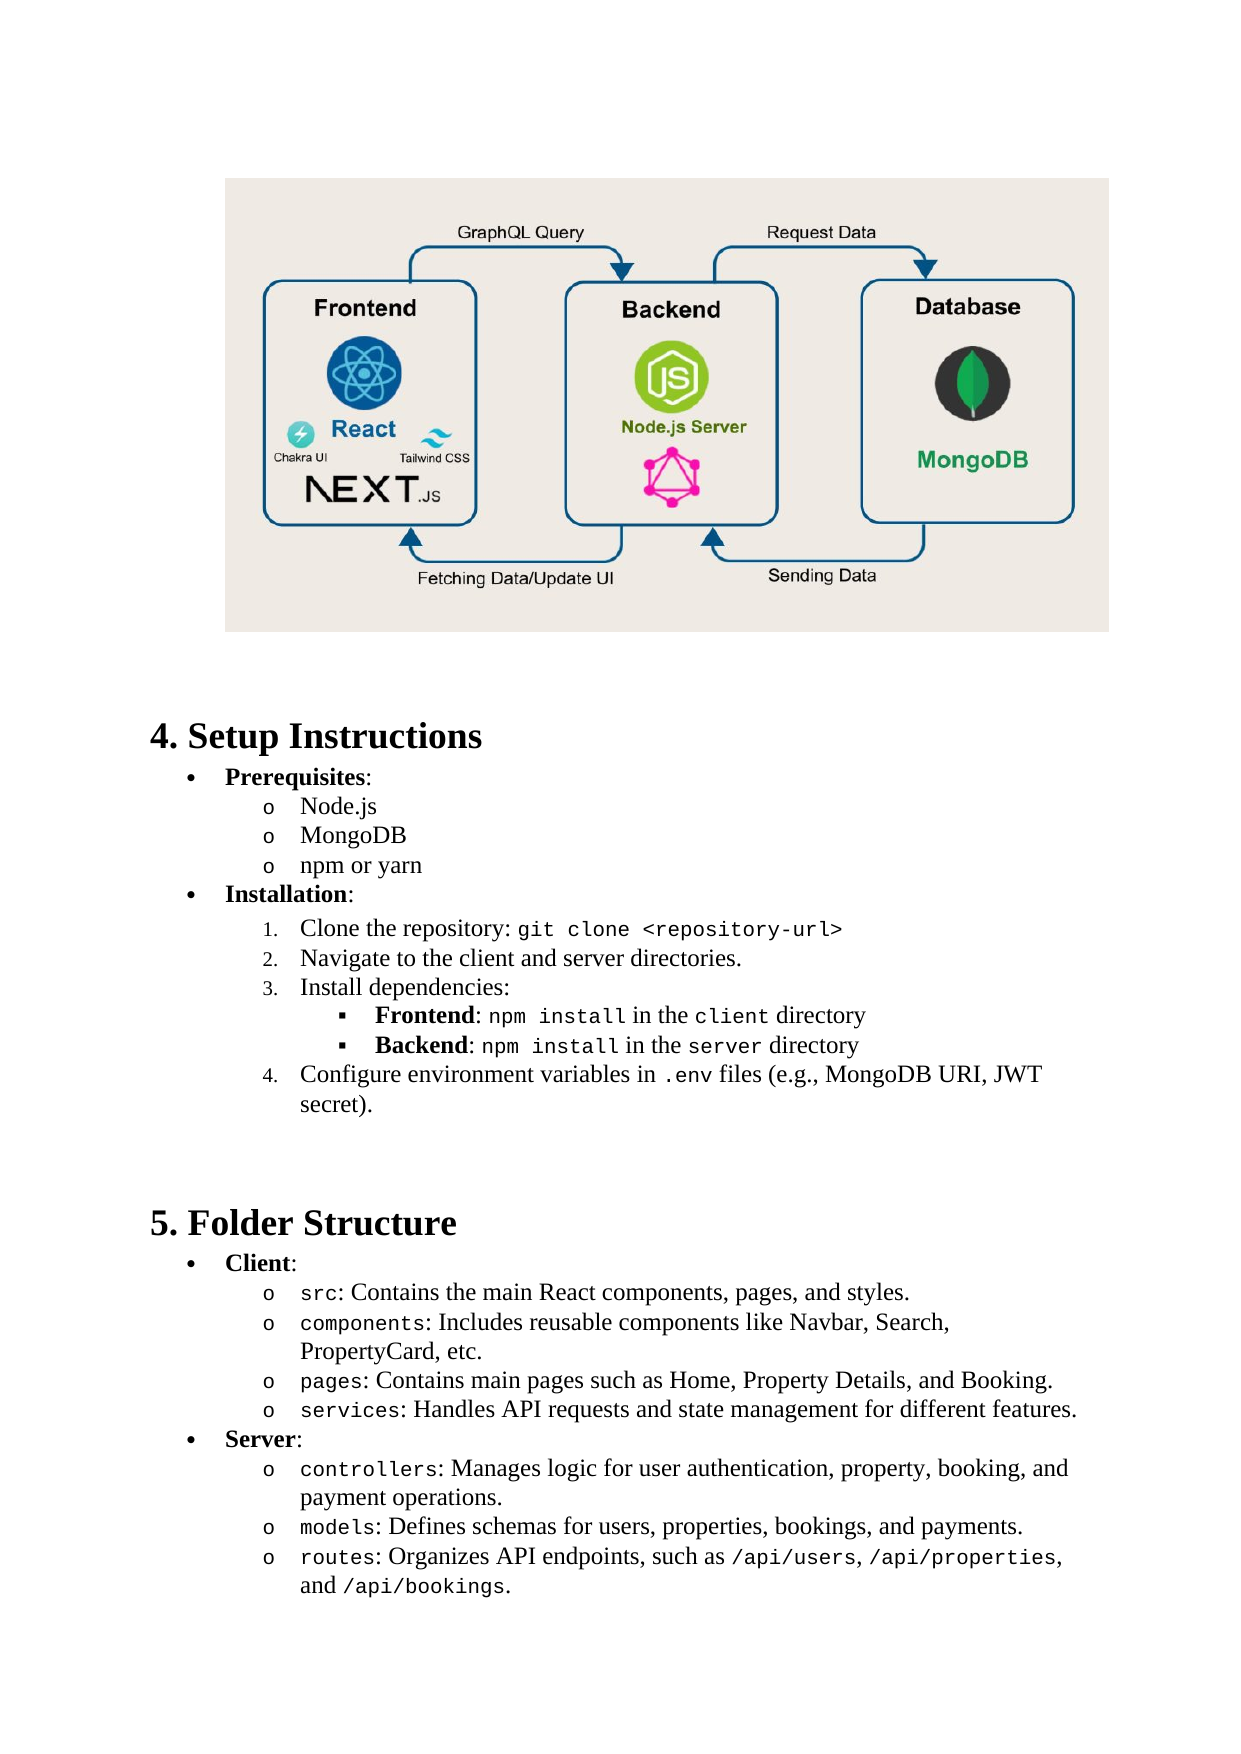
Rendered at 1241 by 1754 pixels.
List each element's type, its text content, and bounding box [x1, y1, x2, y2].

list components: Includes reusable components like Navbar, Search, PropertyCard, etc. [262, 1307, 1090, 1365]
list services: Handles API requests and state management for different features. [262, 1394, 1090, 1424]
list pages: Contains main pages such as Home, Property Details, and Booking. [262, 1365, 1090, 1394]
picture [225, 178, 1109, 632]
list models: Defines schemas for users, properties, bookings, and payments. [262, 1511, 1090, 1541]
list Configure environment variables in .env files (e.g., MongoDB URI, JWT secret). [262, 1059, 1090, 1118]
list Clone the repository: git clone <repository-url> [262, 913, 1090, 943]
text 5. Folder Structure [150, 1157, 1090, 1243]
list Installation: [187, 879, 1090, 908]
text 4. Setup Instructions [150, 671, 1090, 757]
list Backend: npm install in the server directory [337, 1030, 1090, 1059]
list Install dependencies: [262, 972, 1090, 1000]
list Node.js [262, 791, 1090, 820]
list MongoDB [262, 820, 1090, 850]
list src: Contains the main React components, pages, and styles. [262, 1277, 1090, 1307]
list Navigate to the client and server directories. [262, 943, 1090, 972]
list npm or yarn [262, 850, 1090, 879]
list Server: [187, 1424, 1090, 1453]
list Prerequisites: [187, 762, 1090, 791]
list Client: [187, 1248, 1090, 1277]
list controllers: Manages logic for user authentication, property, booking, and payment operations. [262, 1453, 1090, 1511]
list Frontend: npm install in the client directory [337, 1000, 1090, 1030]
list routes: Organizes API endpoints, such as /api/users, /api/properties, and /api/bookings. [262, 1541, 1090, 1600]
